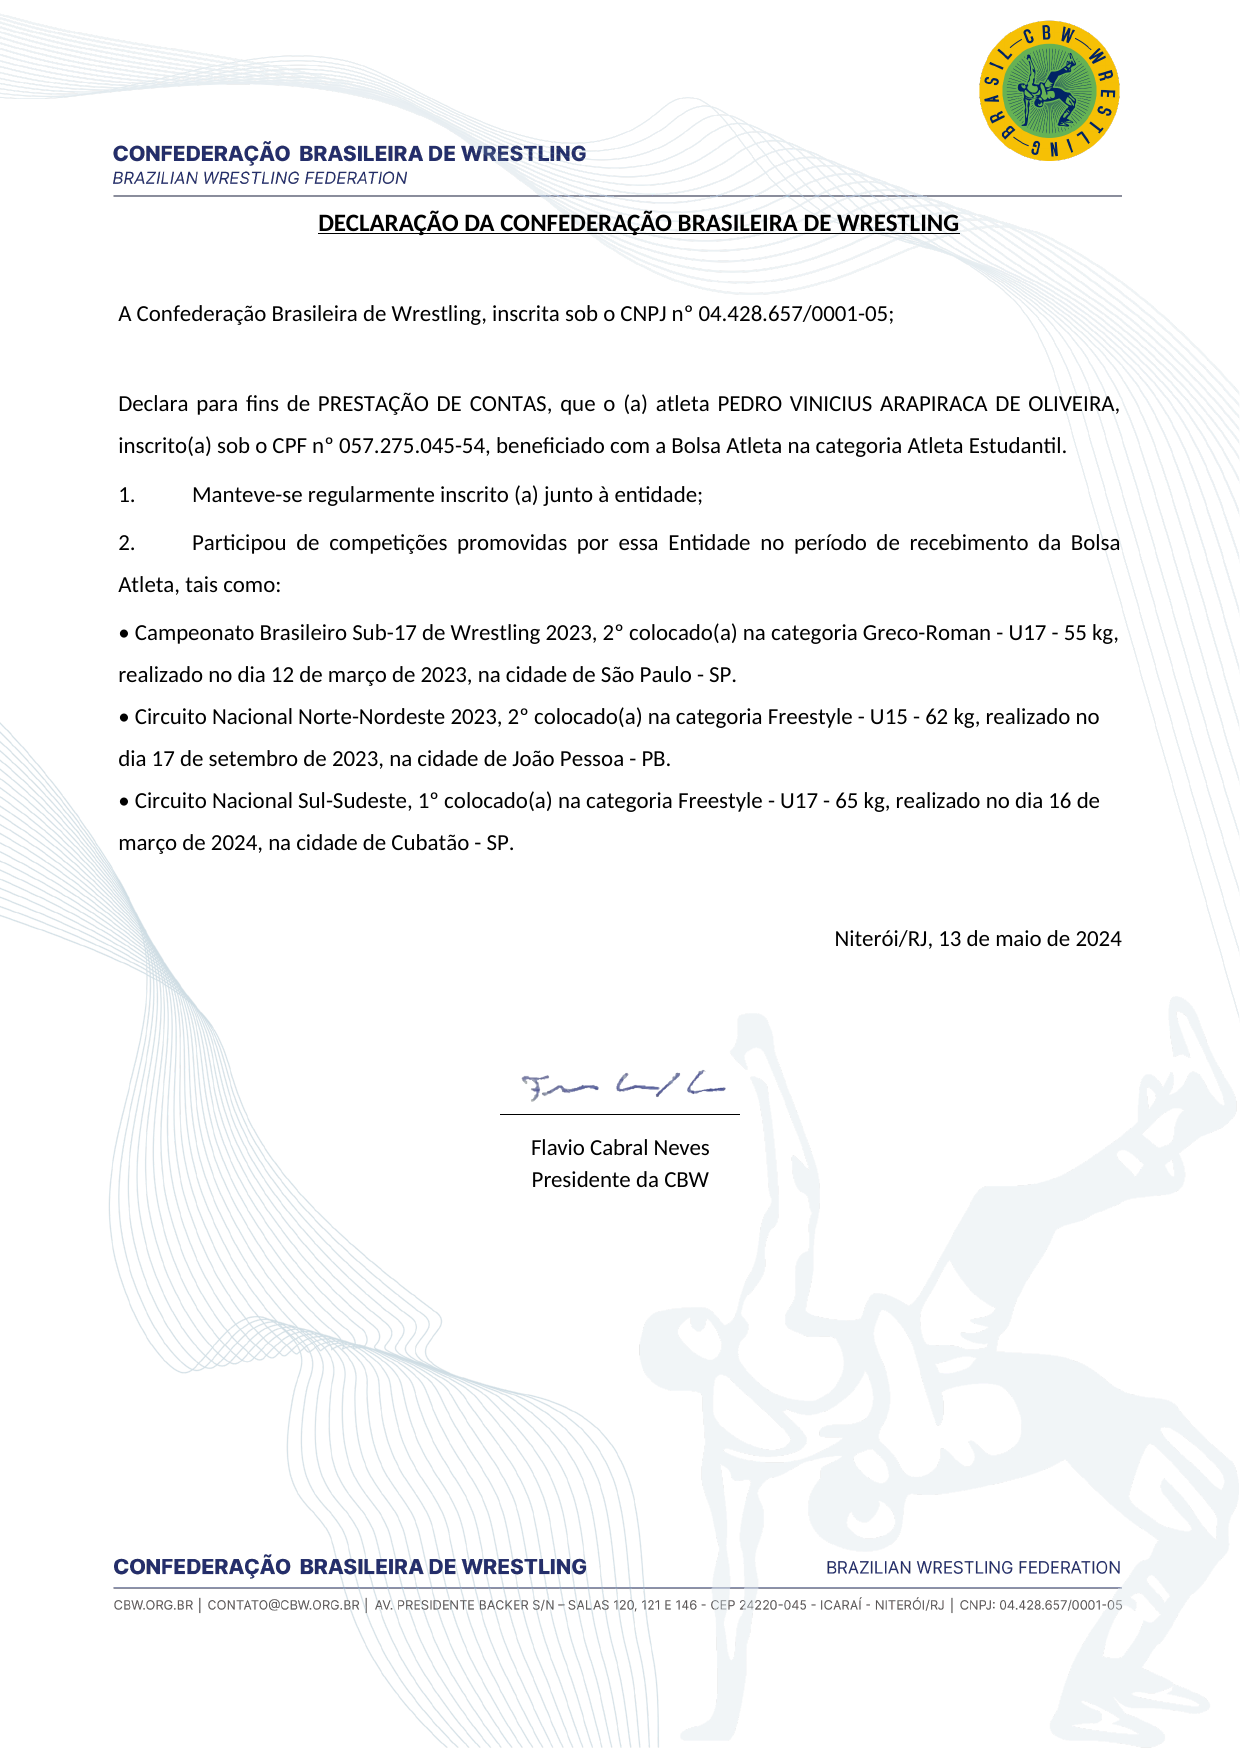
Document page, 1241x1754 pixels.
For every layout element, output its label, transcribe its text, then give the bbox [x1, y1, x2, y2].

text 1. Manteve-se regularmente inscrito (a) junto à entidade; [118, 480, 1122, 508]
text Declara para fins de PRESTAÇÃO DE CONTAS, que o (a) atleta PEDRO VINICIUS ARAPIRACA DE OLIVEIRA, inscrito(a) sob o CPF nº 057.275.045-54, beneficiado com a Bolsa Atleta na categoria Atleta Estudantil. [118, 389, 1122, 459]
text 2. Participou de competições promovidas por essa Entidade no período de recebimento da Bolsa Atleta, tais como: [118, 528, 1122, 598]
text A Confederação Brasileira de Wrestling, inscrita sob o CNPJ nº 04.428.657/0001-05; [118, 299, 1122, 327]
text Niterói/RJ, 13 de maio de 2024 [118, 924, 1122, 952]
text • Campeonato Brasileiro Sub-17 de Wrestling 2023, 2º colocado(a) na categoria Greco-Roman - U17 - 55 kg, realizado no dia 12 de março de 2023, na cidade de São Paulo - SP. • Circuito Nacional Norte-Nordeste 2023, 2º colocado(a) na categoria Freestyle - U15 - 62 kg, realizado no dia 17 de setembro de 2023, na cidade de João Pessoa - PB. • Circuito Nacional Sul-Sudeste, 1º colocado(a) na categoria Freestyle - U17 - 65 kg, realizado no dia 16 de março de 2024, na cidade de Cubatão - SP. [118, 618, 1122, 907]
picture [0, 0, 1240, 1754]
subtitle DECLARAÇÃO DA CONFEDERAÇÃO BRASILEIRA DE WRESTLING [156, 207, 1122, 237]
text Flavio Cabral Neves Presidente da CBW [118, 1050, 1122, 1193]
